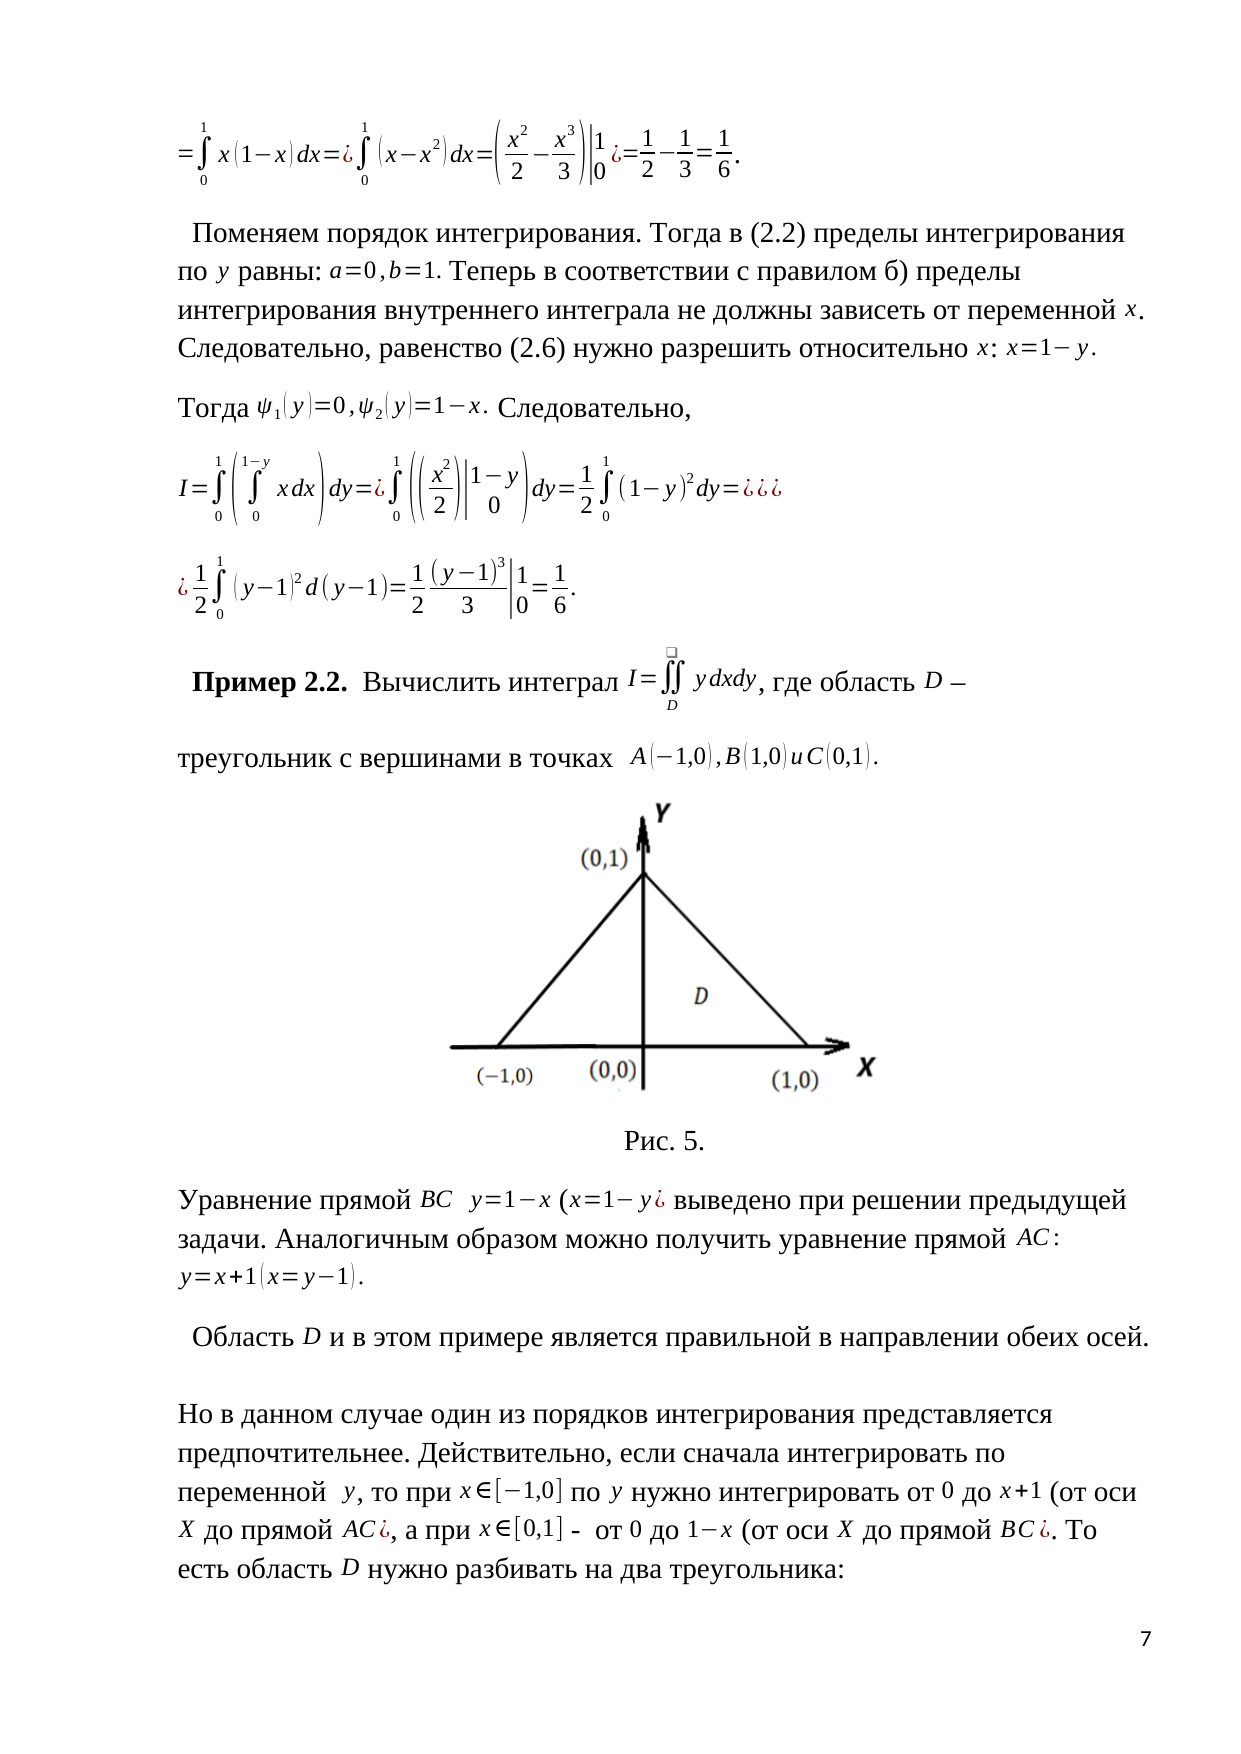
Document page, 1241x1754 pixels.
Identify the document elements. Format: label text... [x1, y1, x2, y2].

text Область и в этом примере является правильной в направлении обеих осей. Но в данном случае один из порядков интегрирования представляется предпочтительнее. Действительно, если сначала интегрировать по переменной , то при по нужно интегрировать от до (от оси до прямой , а при - от до (от оси до прямой . То есть область нужно разбивать на два треугольника: [177, 1319, 1152, 1584]
picture [444, 799, 884, 1098]
text треугольник с вершинами в точках [177, 740, 1152, 773]
text Тогда Следовательно, [177, 390, 1152, 423]
text Рис. 5. [177, 1123, 1152, 1156]
text Уравнение прямой ( выведено при решении предыдущей задачи. Аналогичным образом можно получить уравнение прямой [177, 1182, 1152, 1294]
text Пример 2.2. Вычислить интеграл , где область – [177, 648, 1152, 714]
text Поменяем порядок интегрирования. Тогда в (2.2) пределы интегрирования по равны: Теперь в соответствии с правилом б) пределы интегрирования внутреннего интеграла не должны зависеть от переменной . Следовательно, равенство (2.6) нужно разрешить относительно : [177, 215, 1152, 364]
text ==. [177, 118, 1152, 189]
